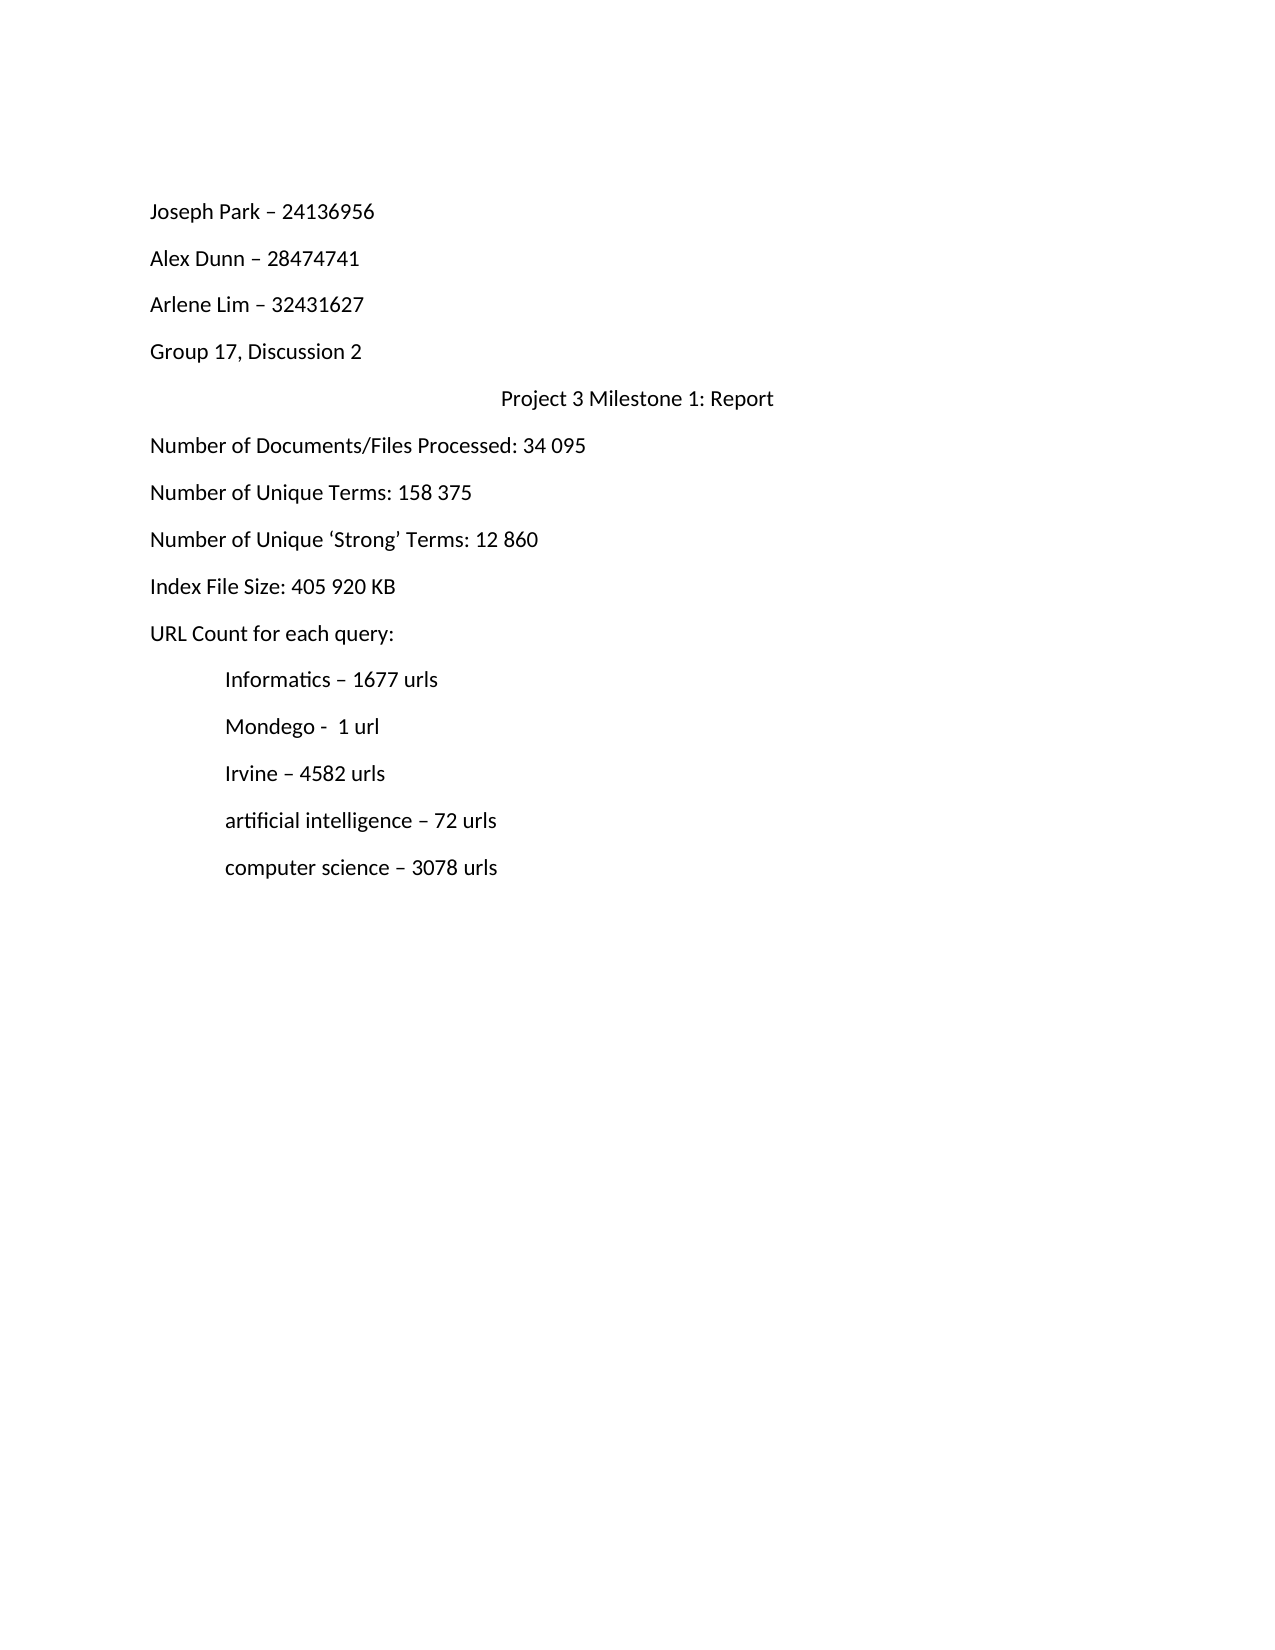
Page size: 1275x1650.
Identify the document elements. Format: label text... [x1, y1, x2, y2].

text Number of Unique Terms: 158 375 [150, 478, 1125, 506]
text Number of Documents/Files Processed: 34 095 [150, 431, 1125, 459]
text Project 3 Milestone 1: Report [150, 384, 1125, 412]
text Arlene Lim – 32431627 [150, 291, 1125, 319]
text URL Count for each query: [150, 619, 1125, 647]
text computer science – 3078 urls [225, 853, 1125, 881]
text Joseph Park – 24136956 [150, 197, 1125, 225]
text Number of Unique ‘Strong’ Terms: 12 860 [150, 525, 1125, 553]
text Mondego - 1 url [225, 712, 1125, 741]
text Irvine – 4582 urls [225, 759, 1125, 787]
text Informatics – 1677 urls [150, 666, 1125, 694]
text Alex Dunn – 28474741 [150, 244, 1125, 272]
text Index File Size: 405 920 KB [150, 572, 1125, 600]
text Group 17, Discussion 2 [150, 337, 1125, 366]
text artificial intelligence – 72 urls [225, 806, 1125, 834]
